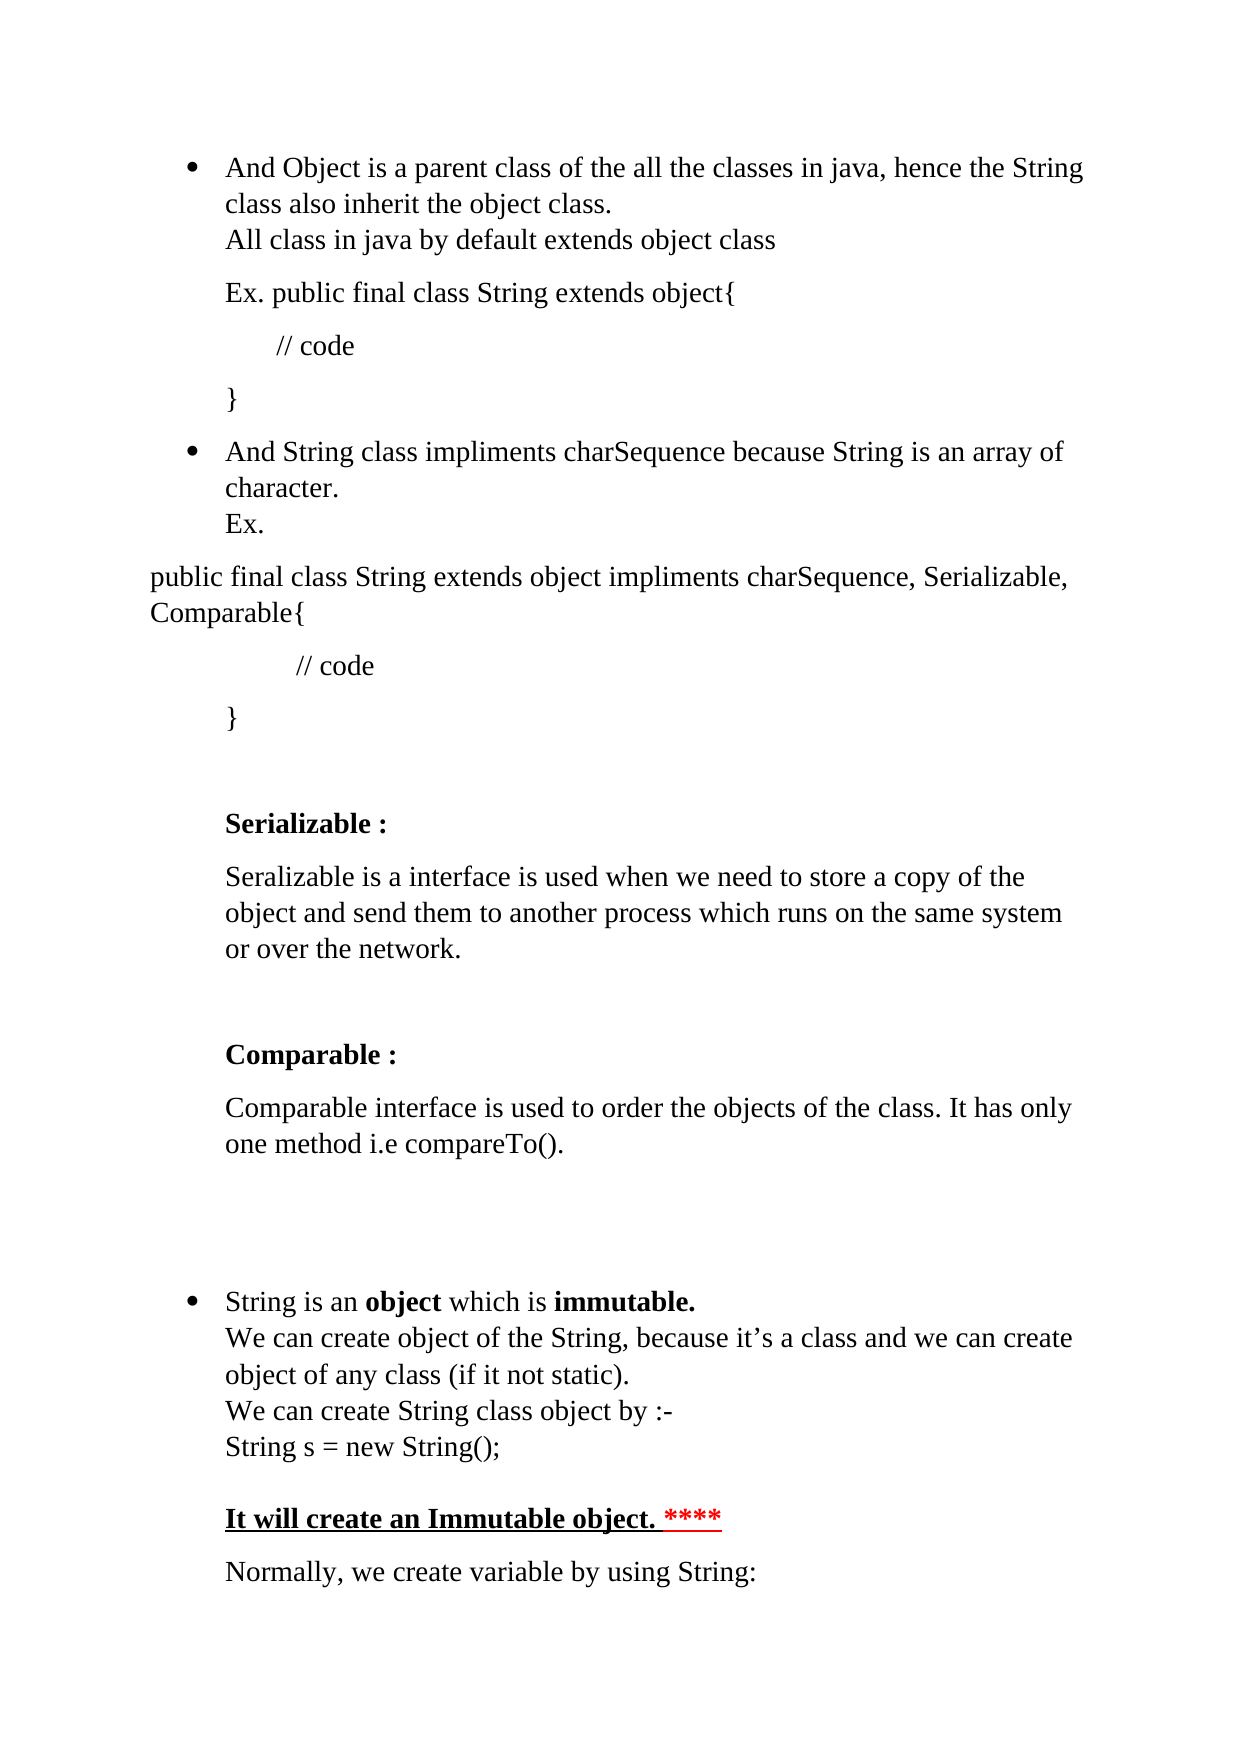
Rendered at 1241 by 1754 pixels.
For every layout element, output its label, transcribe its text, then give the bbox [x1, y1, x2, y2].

list String is an object which is immutable. [187, 1284, 1090, 1318]
list We can create String class object by :- [225, 1393, 1090, 1426]
text Serializable : [225, 806, 1090, 840]
text } [225, 381, 1090, 414]
list String s = new String(); [225, 1429, 1090, 1463]
list And String class impliments charSequence because String is an array of character. [187, 434, 1090, 503]
list We can create object of the String, because it’s a class and we can create object of any class (if it not static). [225, 1321, 1090, 1390]
text } [150, 701, 1090, 734]
list It will create an Immutable object. **** [225, 1501, 1090, 1535]
text Seralizable is a interface is used when we need to store a copy of the object and send them to another process which runs on the same system or over the network. [225, 859, 1090, 965]
list And Object is a parent class of the all the classes in java, hence the String class also inherit the object class. [187, 150, 1090, 220]
text Comparable interface is used to order the objects of the class. It has only one method i.e compareTo(). [225, 1090, 1090, 1159]
text public final class String extends object impliments charSequence, Serializable, Comparable{ [150, 559, 1090, 628]
text Ex. public final class String extends object{ [225, 275, 1090, 309]
text Comparable : [225, 1037, 1090, 1071]
text // code [225, 328, 1090, 362]
list Ex. [225, 506, 1090, 539]
text Normally, we create variable by using String: [225, 1554, 1090, 1588]
list All class in java by default extends object class [225, 222, 1090, 256]
text // code [150, 648, 1090, 681]
